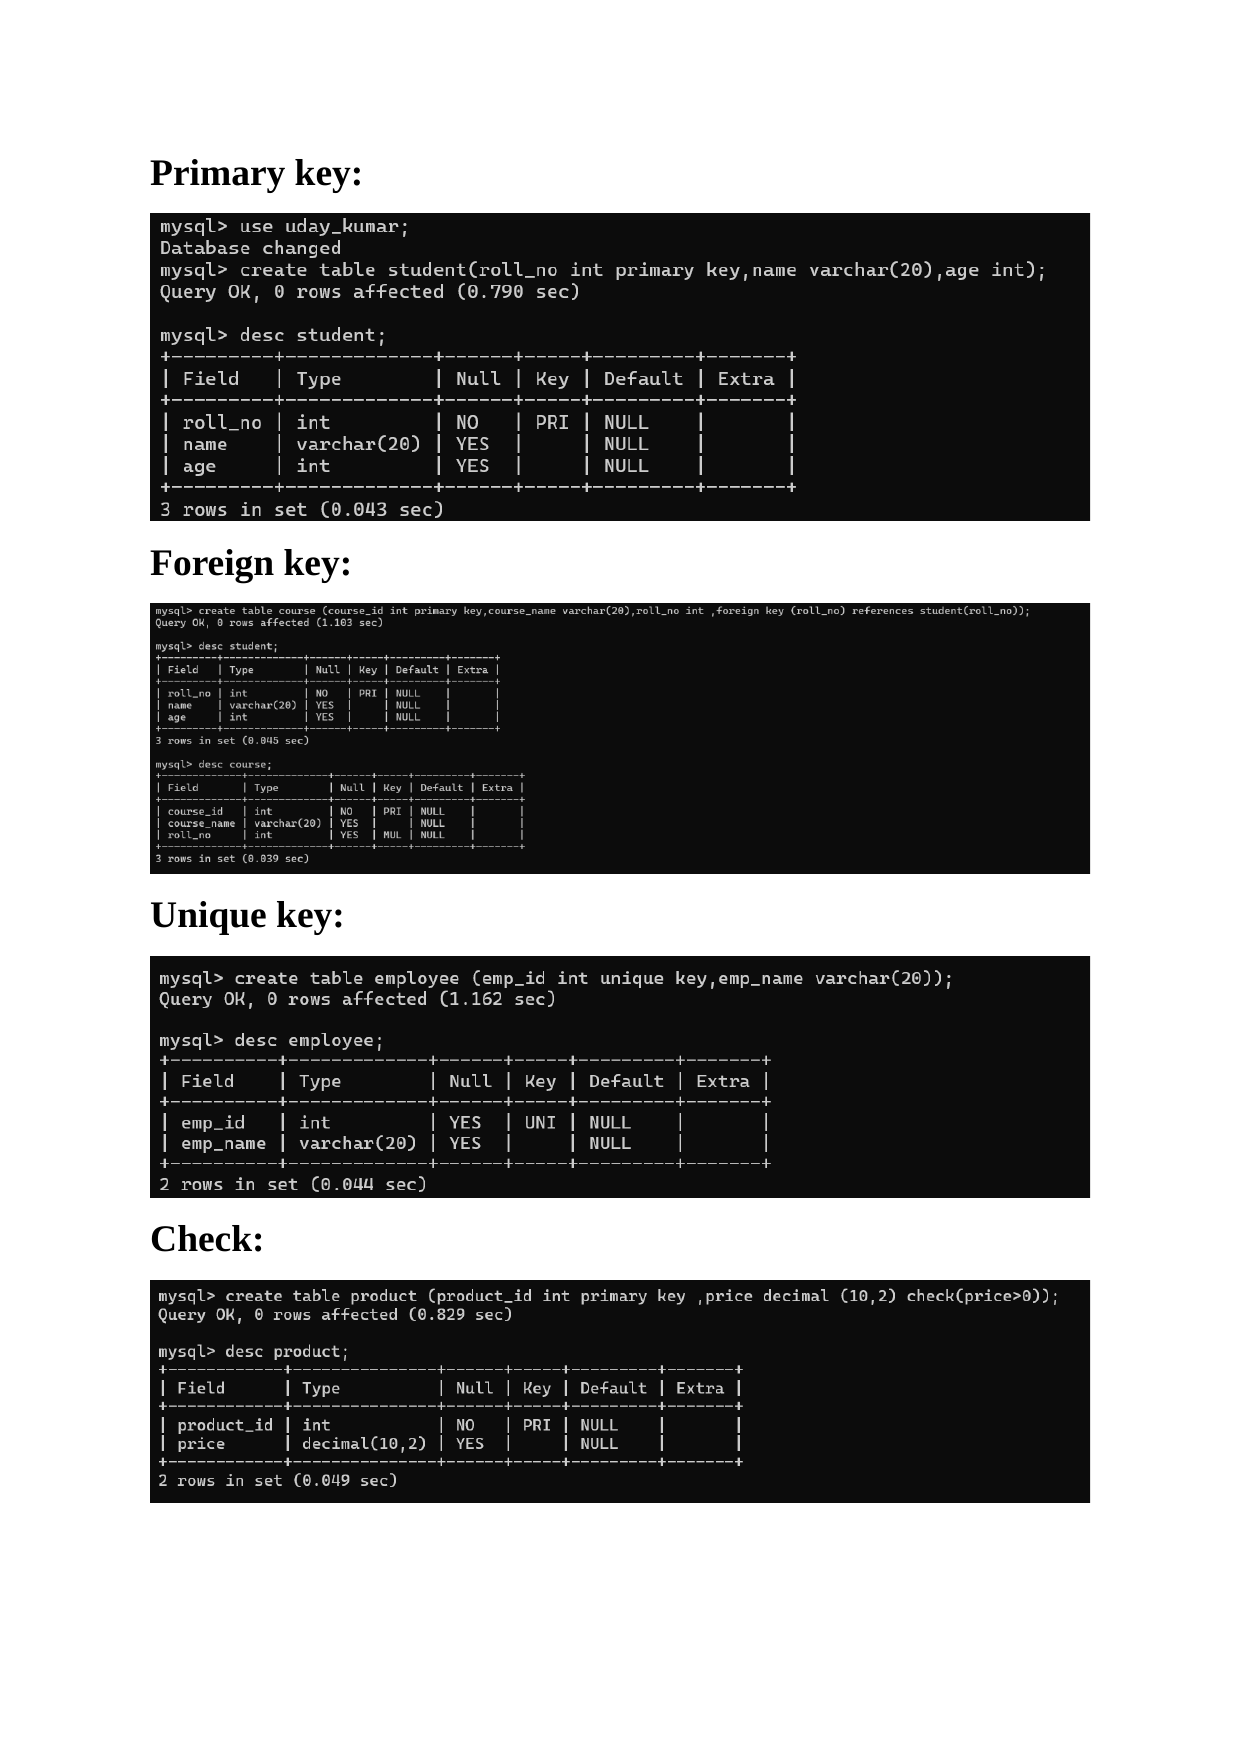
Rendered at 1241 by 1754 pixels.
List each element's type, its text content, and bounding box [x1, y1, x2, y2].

text Foreign key: [150, 540, 1090, 583]
picture [150, 956, 1091, 1198]
text Unique key: [150, 893, 1090, 936]
text Primary key: [150, 150, 1090, 193]
text Check: [150, 1217, 1090, 1260]
picture [150, 1280, 1091, 1503]
picture [150, 213, 1091, 521]
picture [150, 603, 1091, 874]
